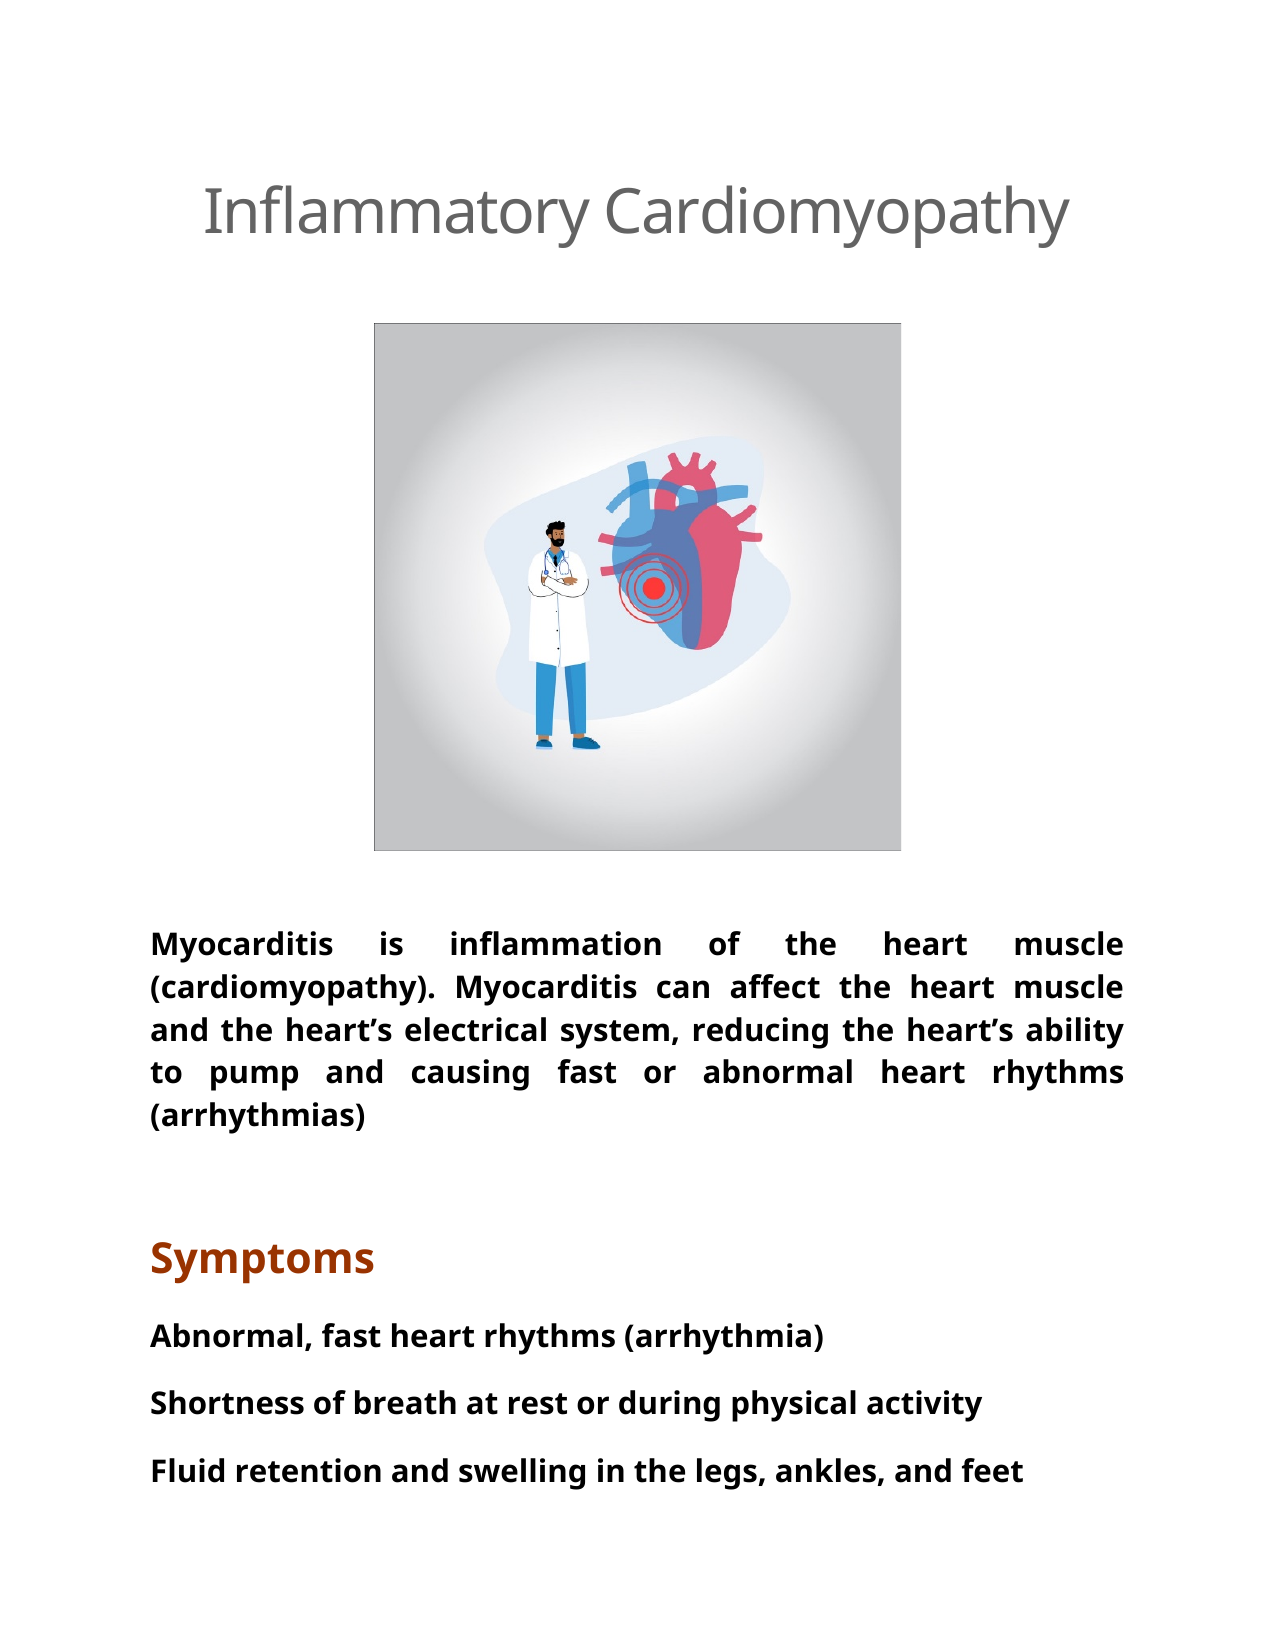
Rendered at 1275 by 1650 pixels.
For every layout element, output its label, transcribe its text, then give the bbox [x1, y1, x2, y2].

text Fluid retention and swelling in the legs, ankles, and feet [150, 1449, 1125, 1491]
picture [374, 323, 902, 851]
text Inflammatory Cardiomyopathy [150, 150, 1125, 252]
text Abnormal, fast heart rhythms (arrhythmia) [150, 1314, 1125, 1356]
text Myocarditis is inflammation of the heart muscle (cardiomyopathy). Myocarditis can affect the heart muscle and the heart’s electrical system, reducing the heart’s ability to pump and causing fast or abnormal heart rhythms (arrhythmias) [150, 922, 1125, 1135]
text Symptoms [150, 1228, 1125, 1286]
text Shortness of breath at rest or during physical activity [150, 1381, 1125, 1424]
